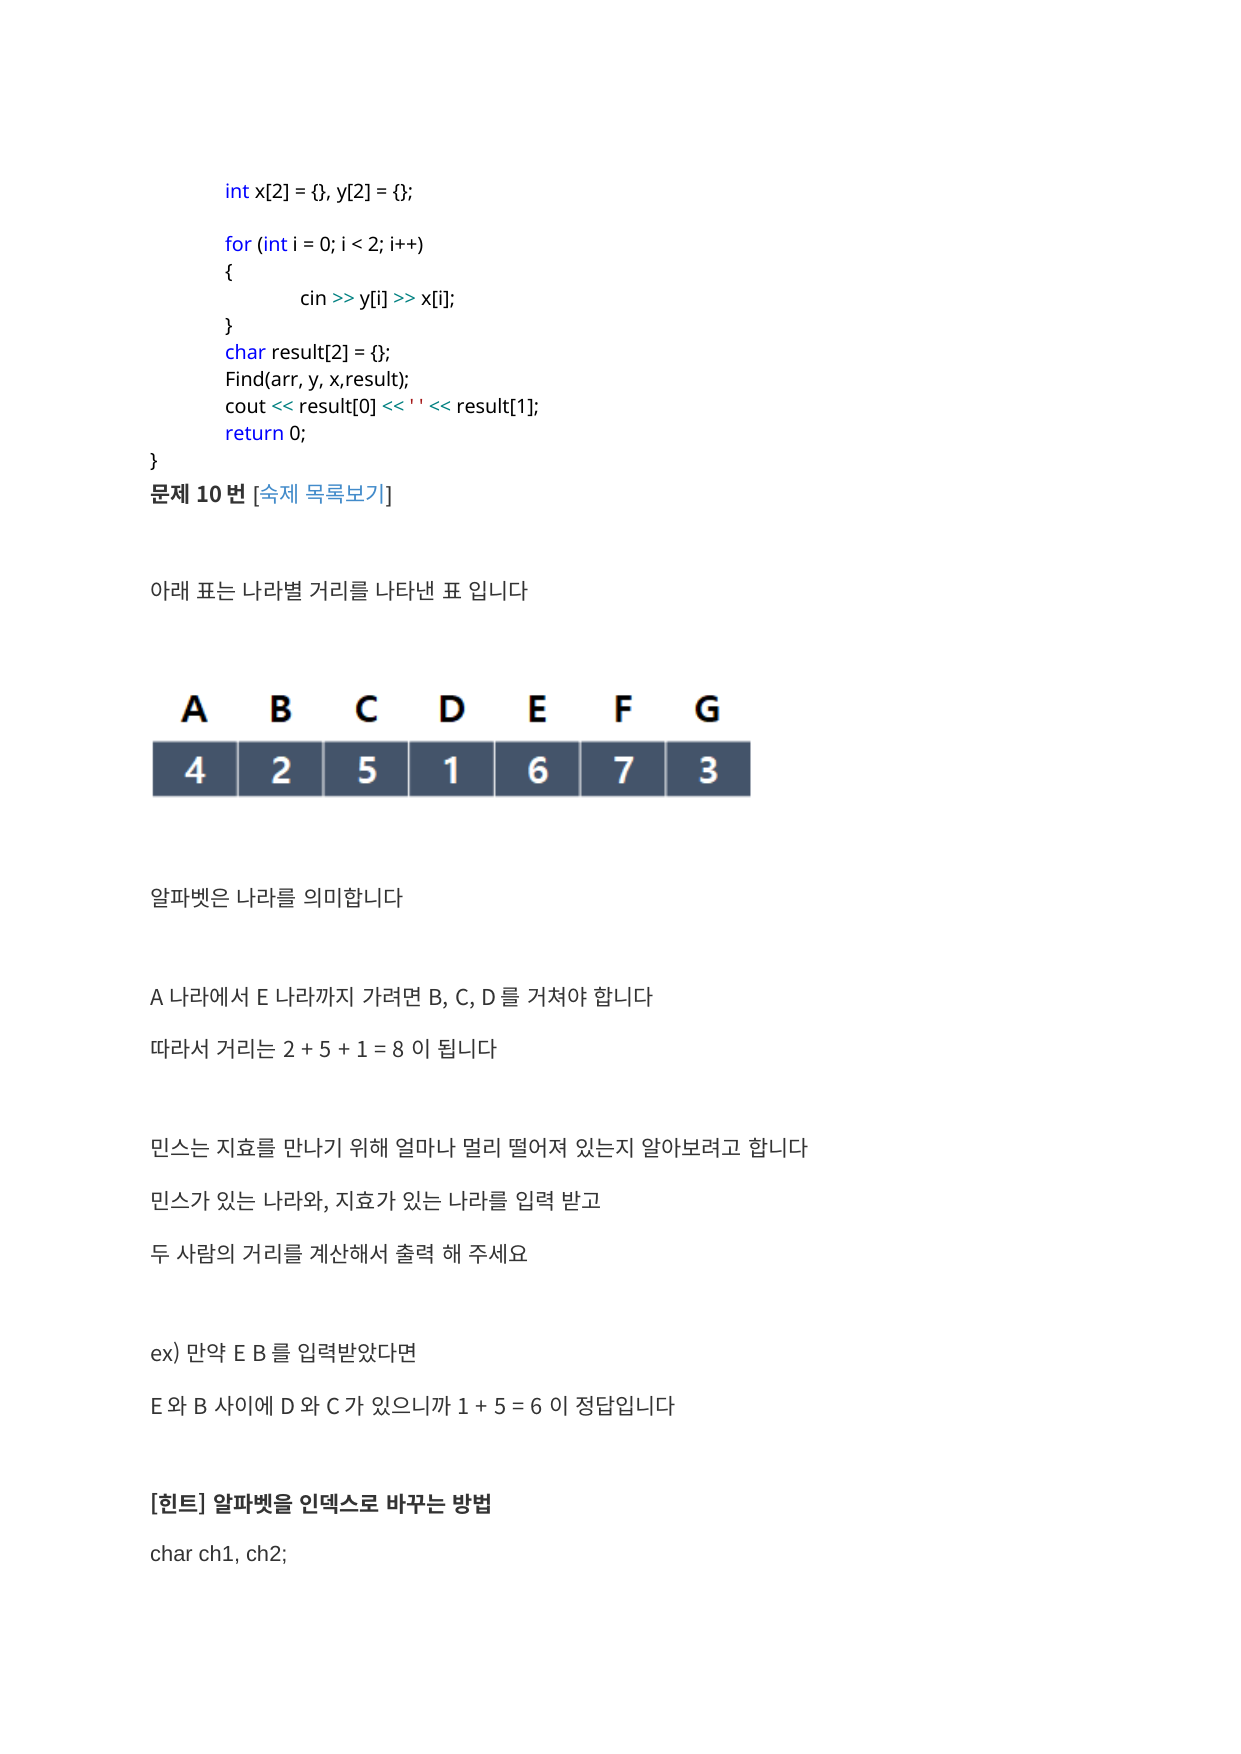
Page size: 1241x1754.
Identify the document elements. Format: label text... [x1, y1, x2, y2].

text for (int i = 0; i < 2; i++) [150, 230, 1090, 257]
text E와 B 사이에 D와 C가 있으니까 1 + 5 = 6 이 정답입니다 [150, 1389, 1090, 1421]
text cin >> y[i] >> x[i]; [150, 284, 1090, 311]
text char result[2] = {}; [150, 338, 1090, 365]
text 문제 10번 [숙제 목록보기] [386, 477, 1090, 509]
text [힌트] 알파벳을 인덱스로 바꾸는 방법 [150, 1487, 1090, 1519]
text } [150, 311, 1090, 338]
picture [150, 672, 757, 815]
text 따라서 거리는 2 + 5 + 1 = 8 이 됩니다 [150, 1032, 1090, 1064]
text ex) 만약 E B를 입력받았다면 [150, 1336, 1090, 1367]
text Find(arr, y, x,result); [150, 365, 1090, 392]
text 민스는 지효를 만나기 위해 얼마나 멀리 떨어져 있는지 알아보려고 합니다 [150, 1131, 1090, 1163]
text 알파벳은 나라를 의미합니다 [150, 881, 1090, 912]
text 아래 표는 나라별 거리를 나타낸 표 입니다 [150, 574, 1090, 606]
text char ch1, ch2; [150, 1541, 1090, 1566]
text } [150, 446, 1090, 473]
text 민스가 있는 나라와, 지효가 있는 나라를 입력 받고 [150, 1184, 1090, 1216]
text int x[2] = {}, y[2] = {}; [150, 177, 1090, 204]
text return 0; [150, 419, 1090, 446]
text 두 사람의 거리를 계산해서 출력 해 주세요 [150, 1237, 1090, 1269]
text cout << result[0] << ' ' << result[1]; [150, 392, 1090, 419]
text A 나라에서 E 나라까지 가려면 B, C, D를 거쳐야 합니다 [150, 979, 1090, 1011]
text { [150, 257, 1090, 284]
